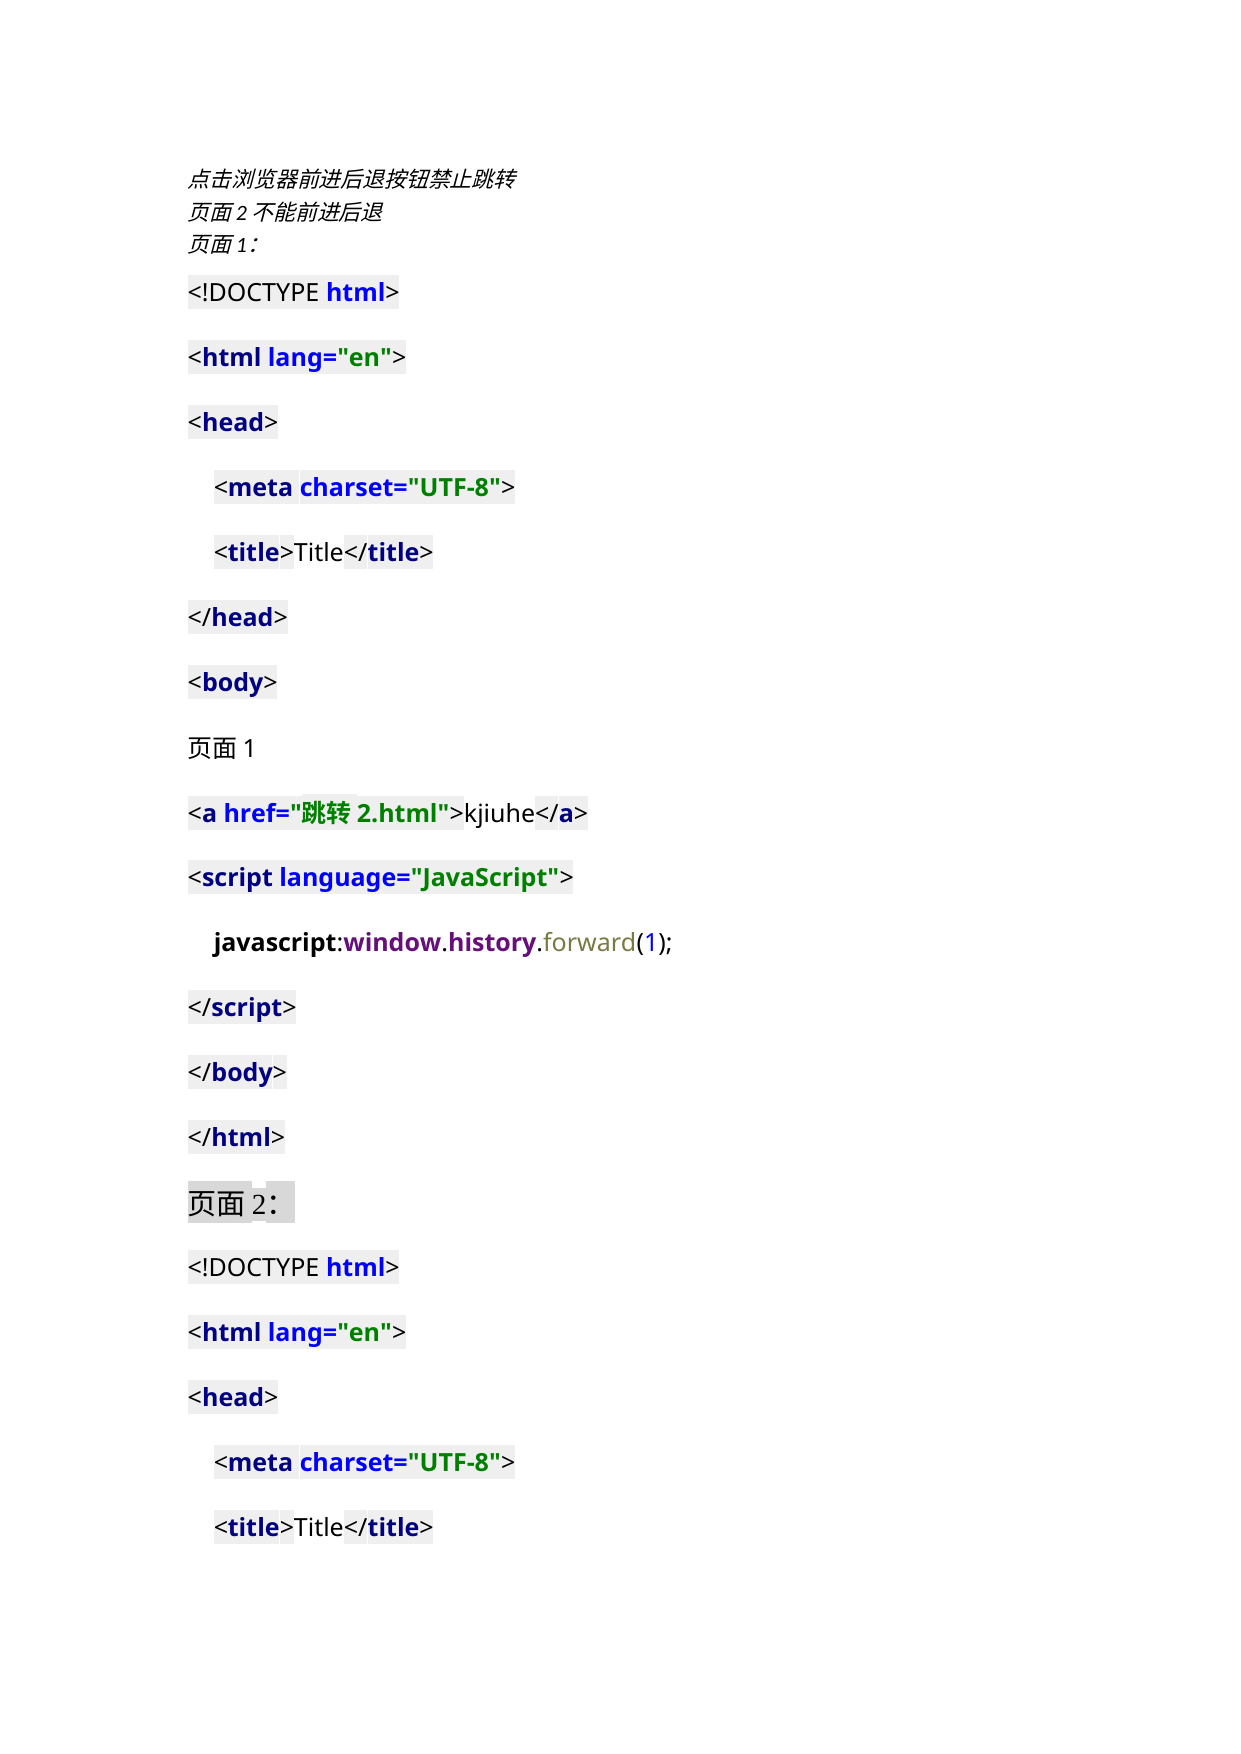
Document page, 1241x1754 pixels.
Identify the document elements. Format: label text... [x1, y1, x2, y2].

text 页面1： [187, 227, 1053, 259]
text 点击浏览器前进后退按钮禁止跳转 [187, 162, 1053, 194]
text <!DOCTYPE html> <html lang="en"> <head> <meta charset="UTF-8"> <title>Title</title> </head> <body> 页面1 <a href="跳转2.html">kjiuhe</a> <script language="JavaScript"> javascript:window.history.forward(1); </script> </body> </html> [187, 259, 1053, 1169]
text 页面2不能前进后退 [187, 194, 1053, 227]
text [187, 1234, 1053, 1559]
text 页面2： [187, 1169, 1053, 1234]
